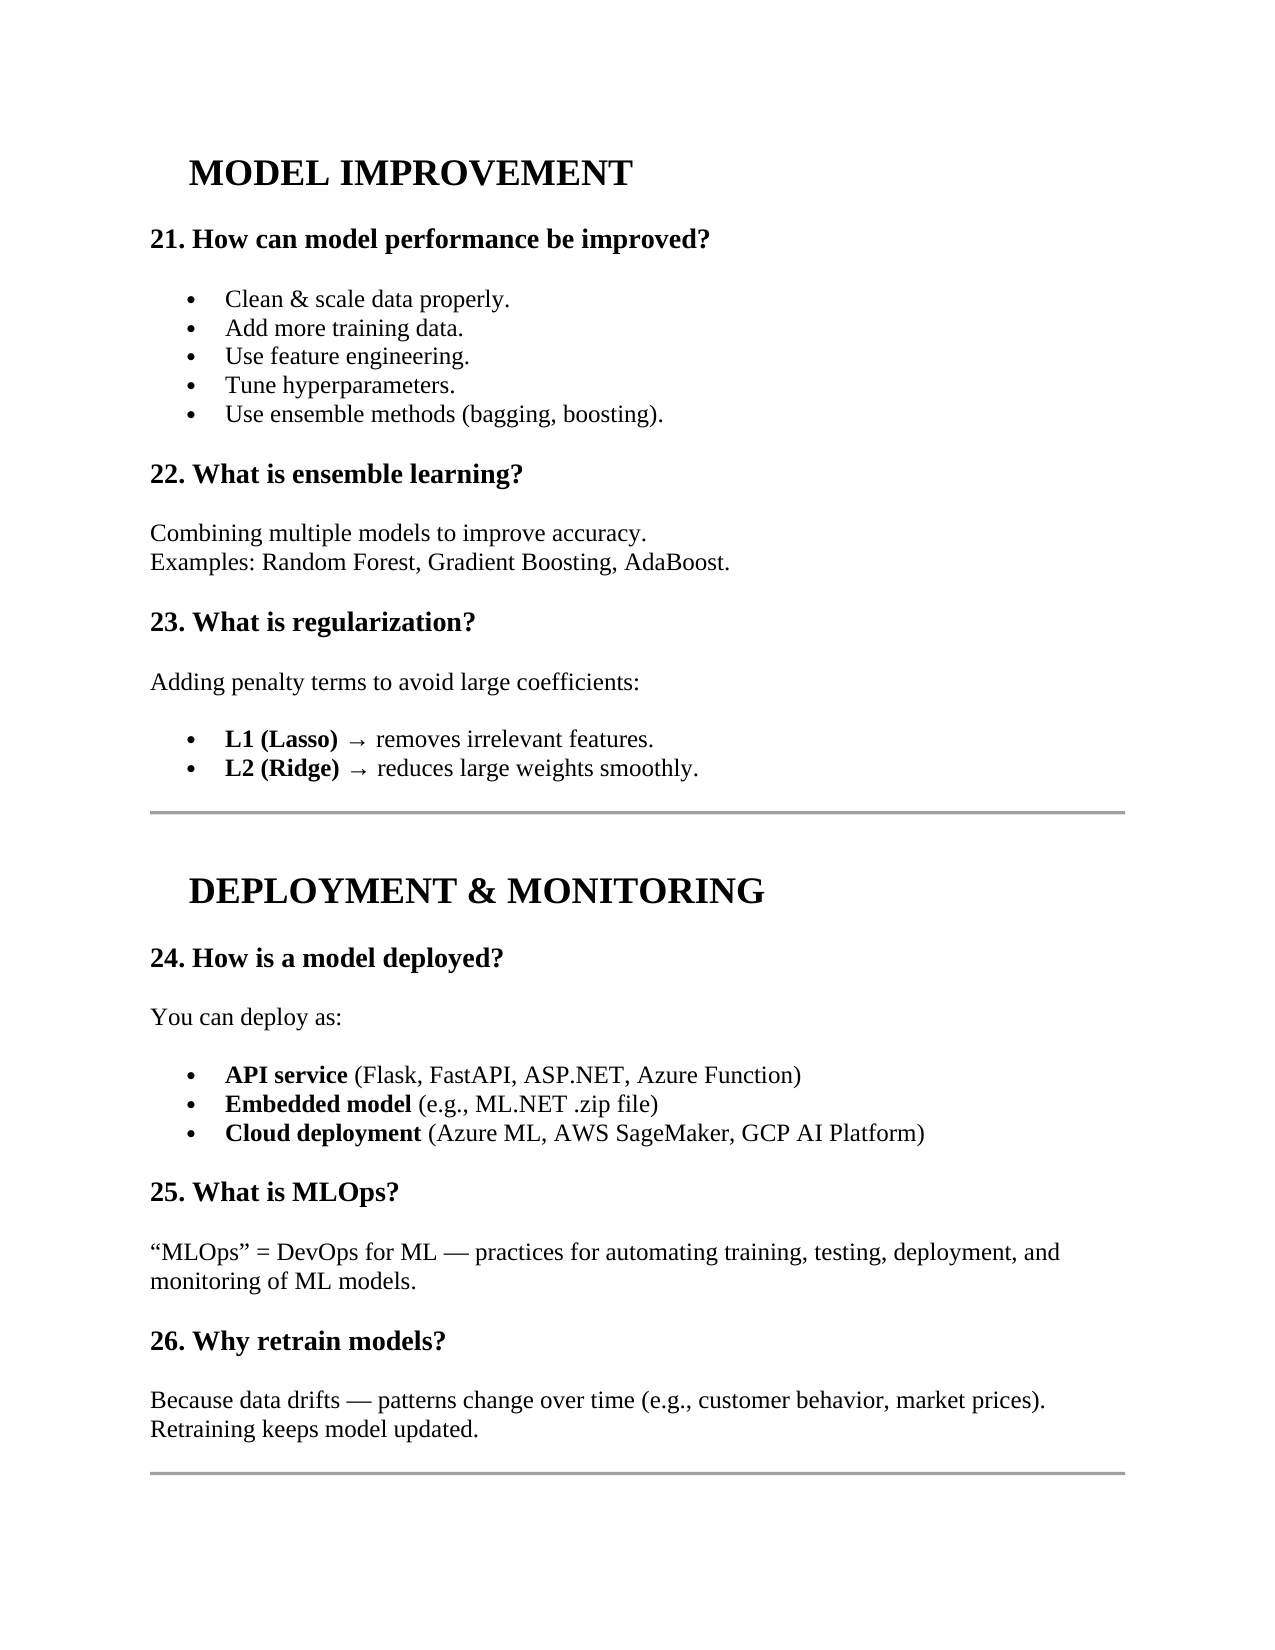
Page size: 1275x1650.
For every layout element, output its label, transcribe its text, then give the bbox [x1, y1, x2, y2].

text 21. How can model performance be improved? [150, 222, 1125, 255]
text Combining multiple models to improve accuracy. Examples: Random Forest, Gradient Boosting, AdaBoost. [150, 518, 1125, 576]
text Because data drifts — patterns change over time (e.g., customer behavior, market prices). Retraining keeps model updated. [150, 1385, 1125, 1443]
text 🧩 MODEL IMPROVEMENT [150, 150, 1125, 193]
text Adding penalty terms to avoid large coefficients: [150, 667, 1125, 695]
text 22. What is ensemble learning? [150, 457, 1125, 489]
list Add more training data. [187, 313, 1125, 341]
text 25. What is MLOps? [150, 1176, 1125, 1208]
list Use feature engineering. [187, 341, 1125, 370]
text 26. Why retrain models? [150, 1324, 1125, 1356]
list Tune hyperparameters. [187, 370, 1125, 399]
list L2 (Ridge) → reduces large weights smoothly. [187, 753, 1125, 782]
text You can deploy as: [150, 1002, 1125, 1031]
list Embedded model (e.g., ML.NET .zip file) [187, 1089, 1125, 1118]
list Use ensemble methods (bagging, boosting). [187, 399, 1125, 428]
text “MLOps” = DevOps for ML — practices for automating training, testing, deployment, and monitoring of ML models. [150, 1237, 1125, 1294]
list L1 (Lasso) → removes irrelevant features. [187, 724, 1125, 753]
list Clean & scale data properly. [187, 284, 1125, 313]
text 🧮 DEPLOYMENT & MONITORING [150, 868, 1125, 911]
text 24. How is a model deployed? [150, 941, 1125, 973]
text 23. What is regularization? [150, 605, 1125, 637]
list Cloud deployment (Azure ML, AWS SageMaker, GCP AI Platform) [187, 1118, 1125, 1146]
list API service (Flask, FastAPI, ASP.NET, Azure Function) [187, 1060, 1125, 1089]
